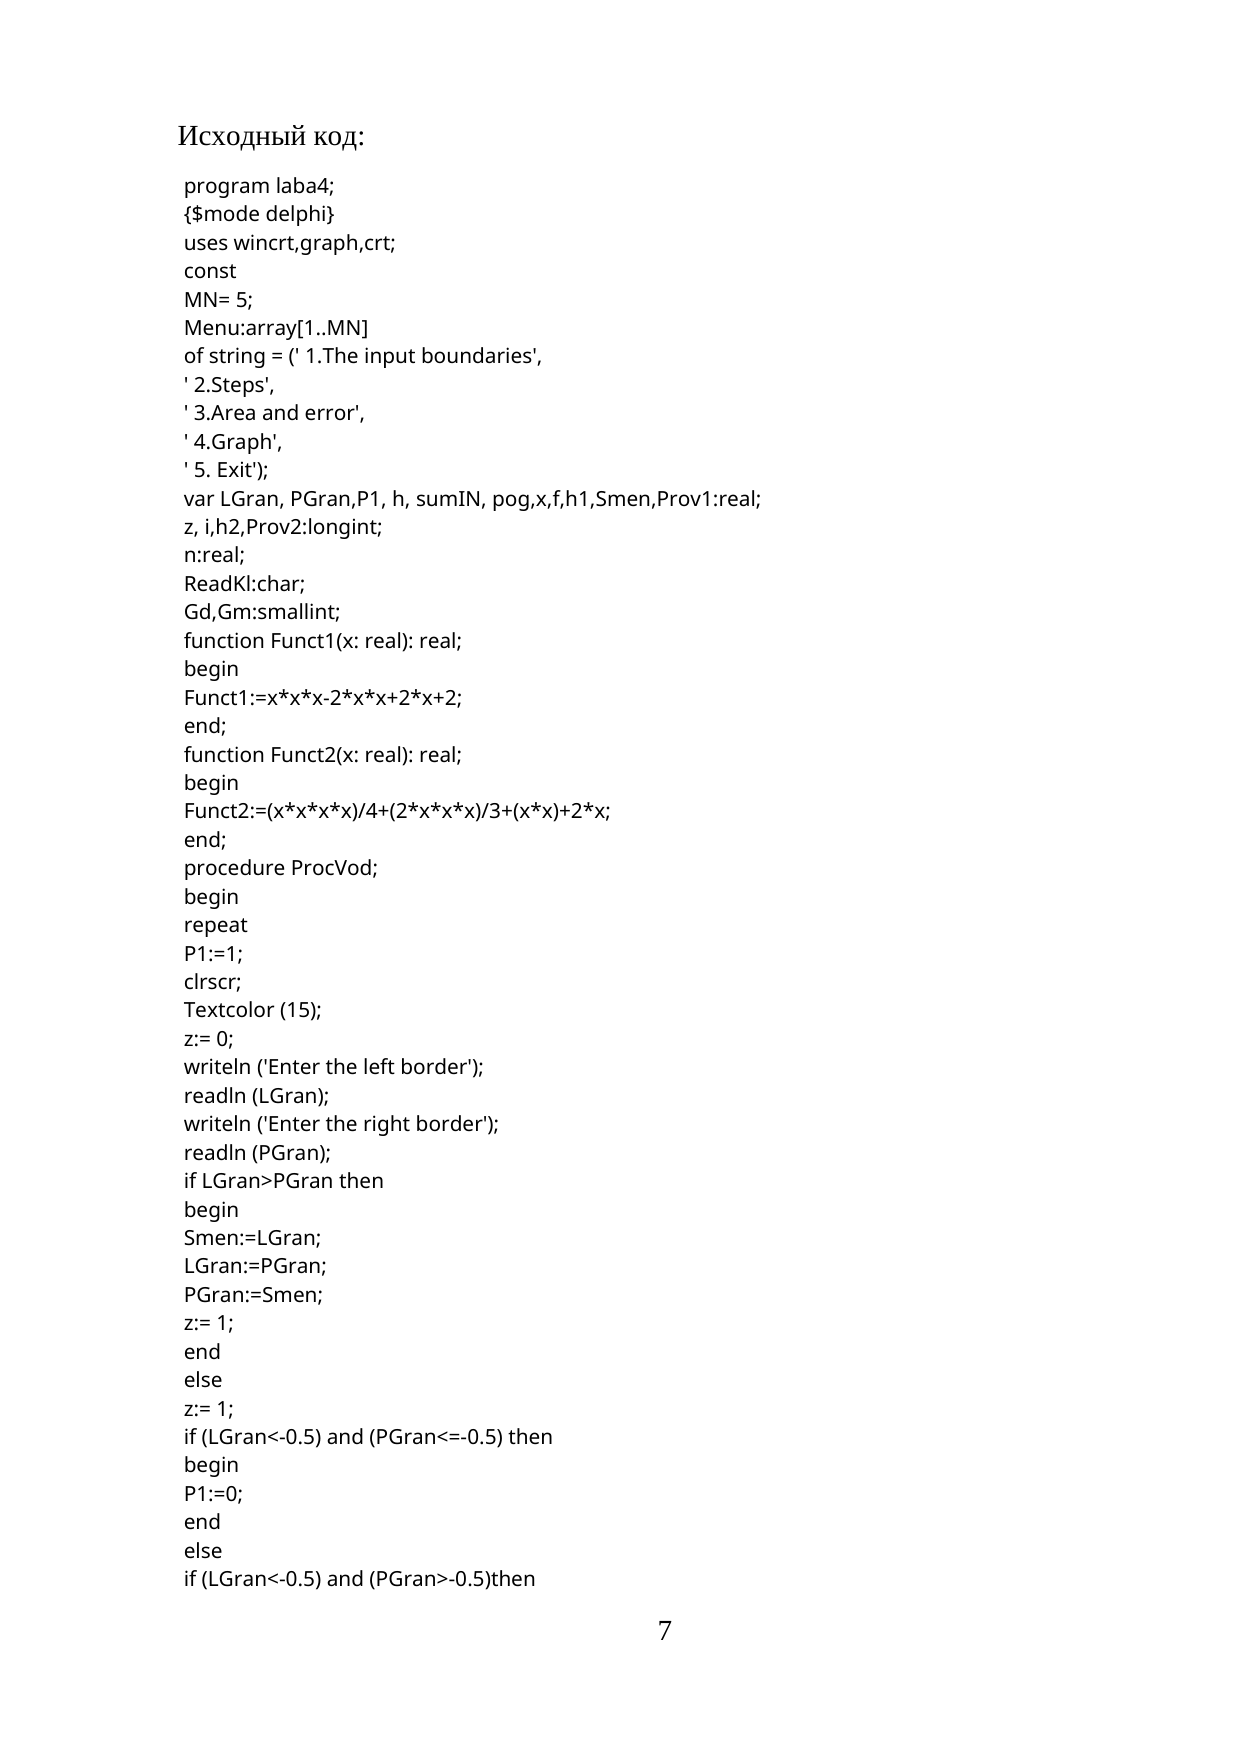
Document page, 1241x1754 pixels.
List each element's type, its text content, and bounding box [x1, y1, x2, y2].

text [183, 171, 1145, 1593]
text Исходный код: [177, 118, 1152, 152]
